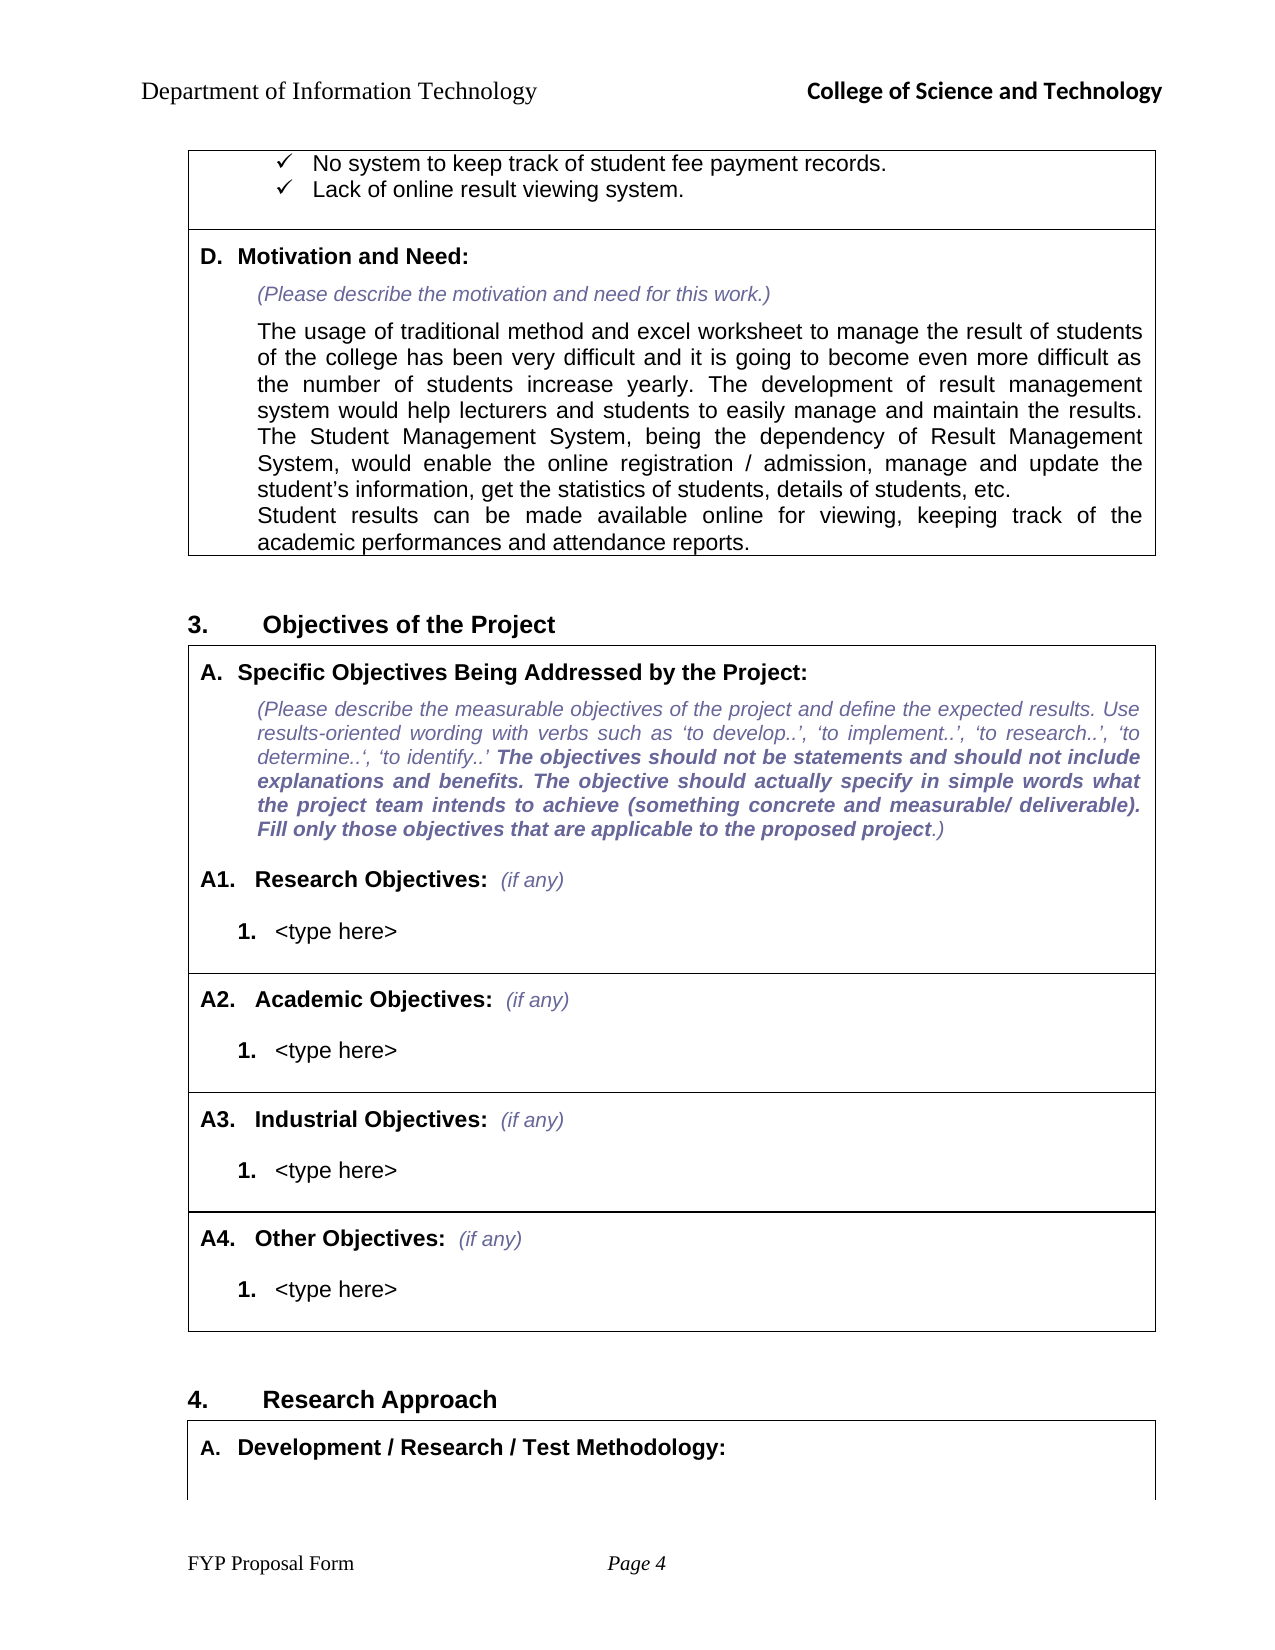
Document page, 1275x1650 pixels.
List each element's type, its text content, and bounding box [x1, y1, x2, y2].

table_cell <type here> [189, 1276, 1155, 1331]
table_header Specific Objectives Being Addressed by the Project: (Please describe the measurable objectives of the project and define the expected results. Use results-oriented wording with verbs such as ‘to develop..’, ‘to implement..’, ‘to research..’, ‘to determine..‘, ‘to identify..’ The objectives should not be statements and should not include explanations and benefits. The objective should actually specify in simple words what the project team intends to achieve (something concrete and measurable/ deliverable). Fill only those objectives that are applicable to the proposed project.) [189, 646, 1155, 853]
table_cell <type here> [189, 1157, 1155, 1211]
table_cell A4. Other Objectives: (if any) [189, 1213, 1155, 1276]
table_cell A2. Academic Objectives: (if any) [189, 974, 1155, 1037]
subtitle 3. Objectives of the Project [187, 610, 1162, 639]
table_cell Motivation and Need: (Please describe the motivation and need for this work.) [189, 230, 1155, 318]
table_cell A3. Industrial Objectives: (if any) [189, 1093, 1155, 1157]
table_cell <type here> [189, 1038, 1155, 1092]
table_cell The usage of traditional method and excel worksheet to manage the result of students of the college has been very difficult and it is going to become even more difficult as the number of students increase yearly. The development of result management system would help lecturers and students to easily manage and maintain the results. The Student Management System, being the dependency of Result Management System, would enable the online registration / admission, manage and update the student’s information, get the statistics of students, details of students, etc. Student results can be made available online for viewing, keeping track of the academic performances and attendance reports. [189, 318, 1155, 555]
subtitle 4. Research Approach [187, 1385, 1162, 1414]
table_cell A1. Research Objectives: (if any) [189, 854, 1155, 918]
table_cell <type here> [189, 918, 1155, 973]
